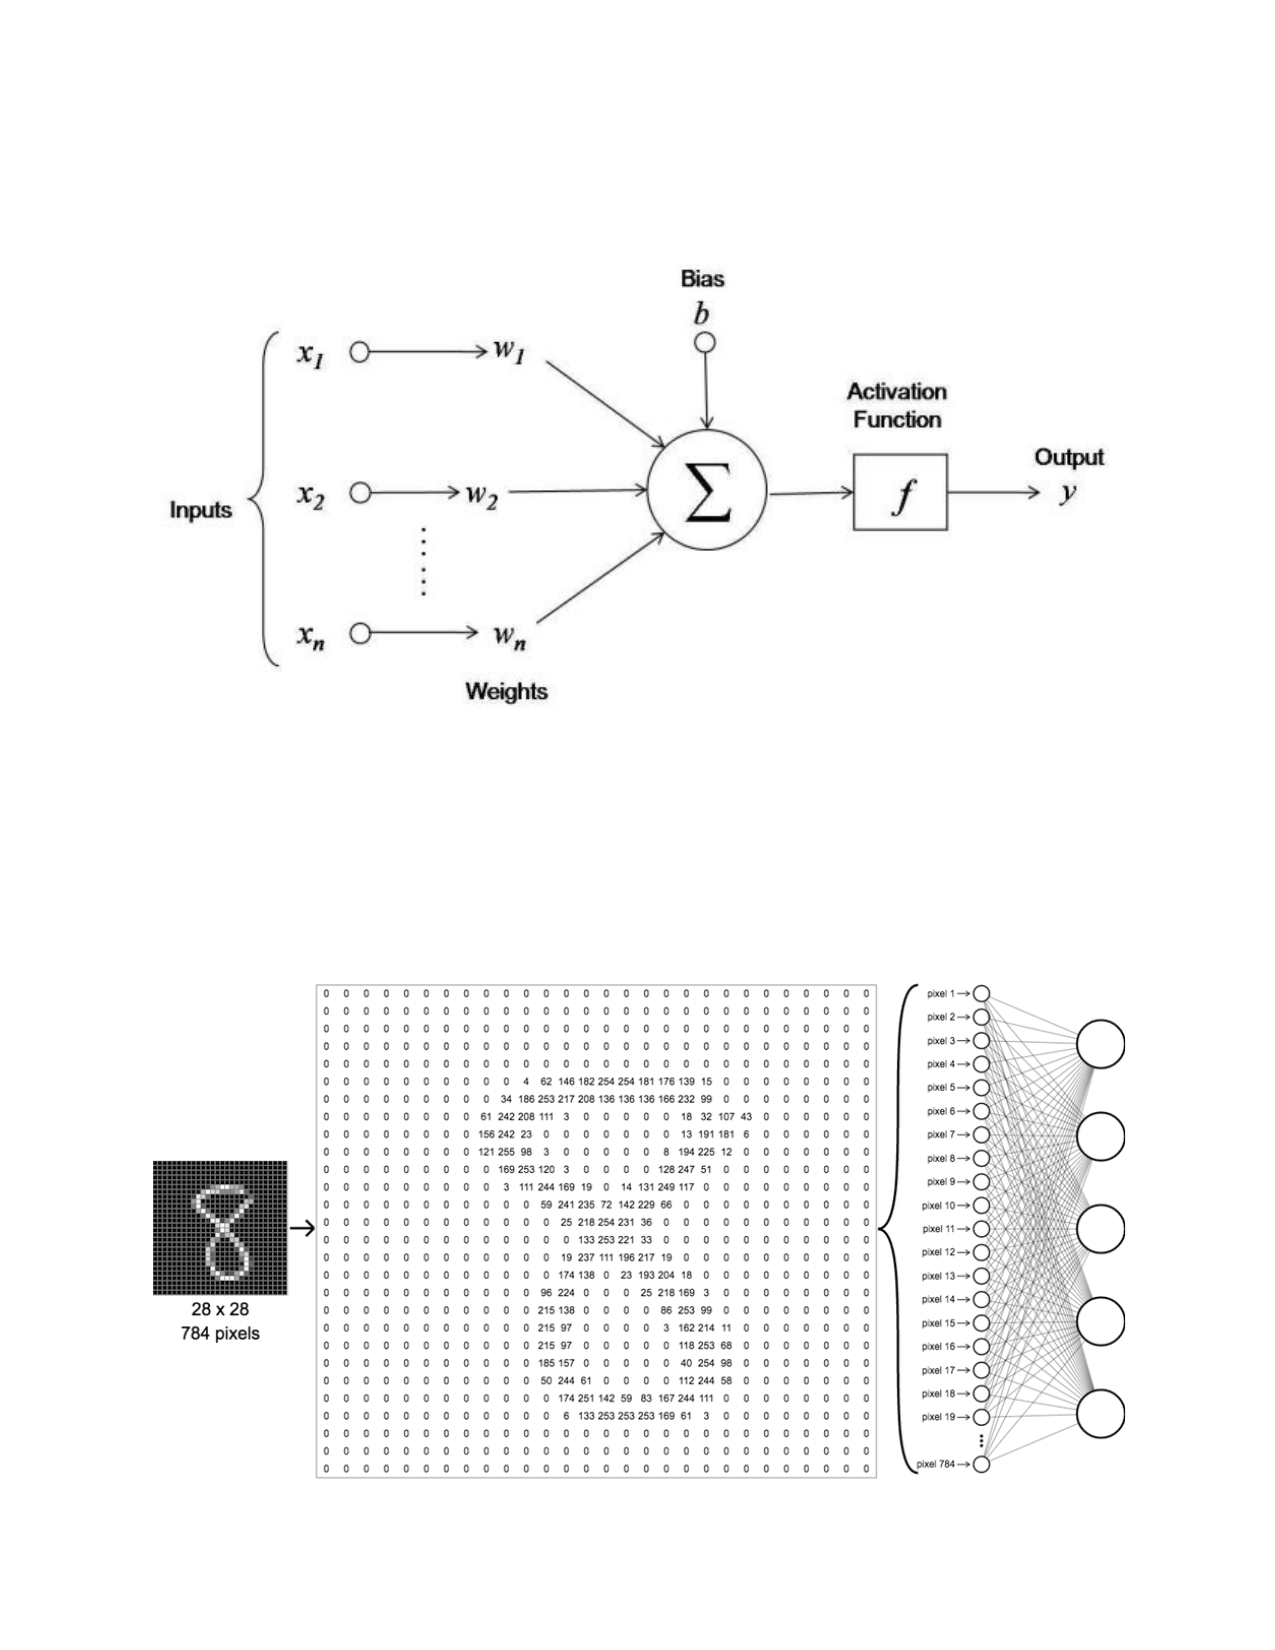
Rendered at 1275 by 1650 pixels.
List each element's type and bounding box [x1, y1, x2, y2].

picture [150, 228, 1125, 725]
picture [150, 977, 1125, 1489]
